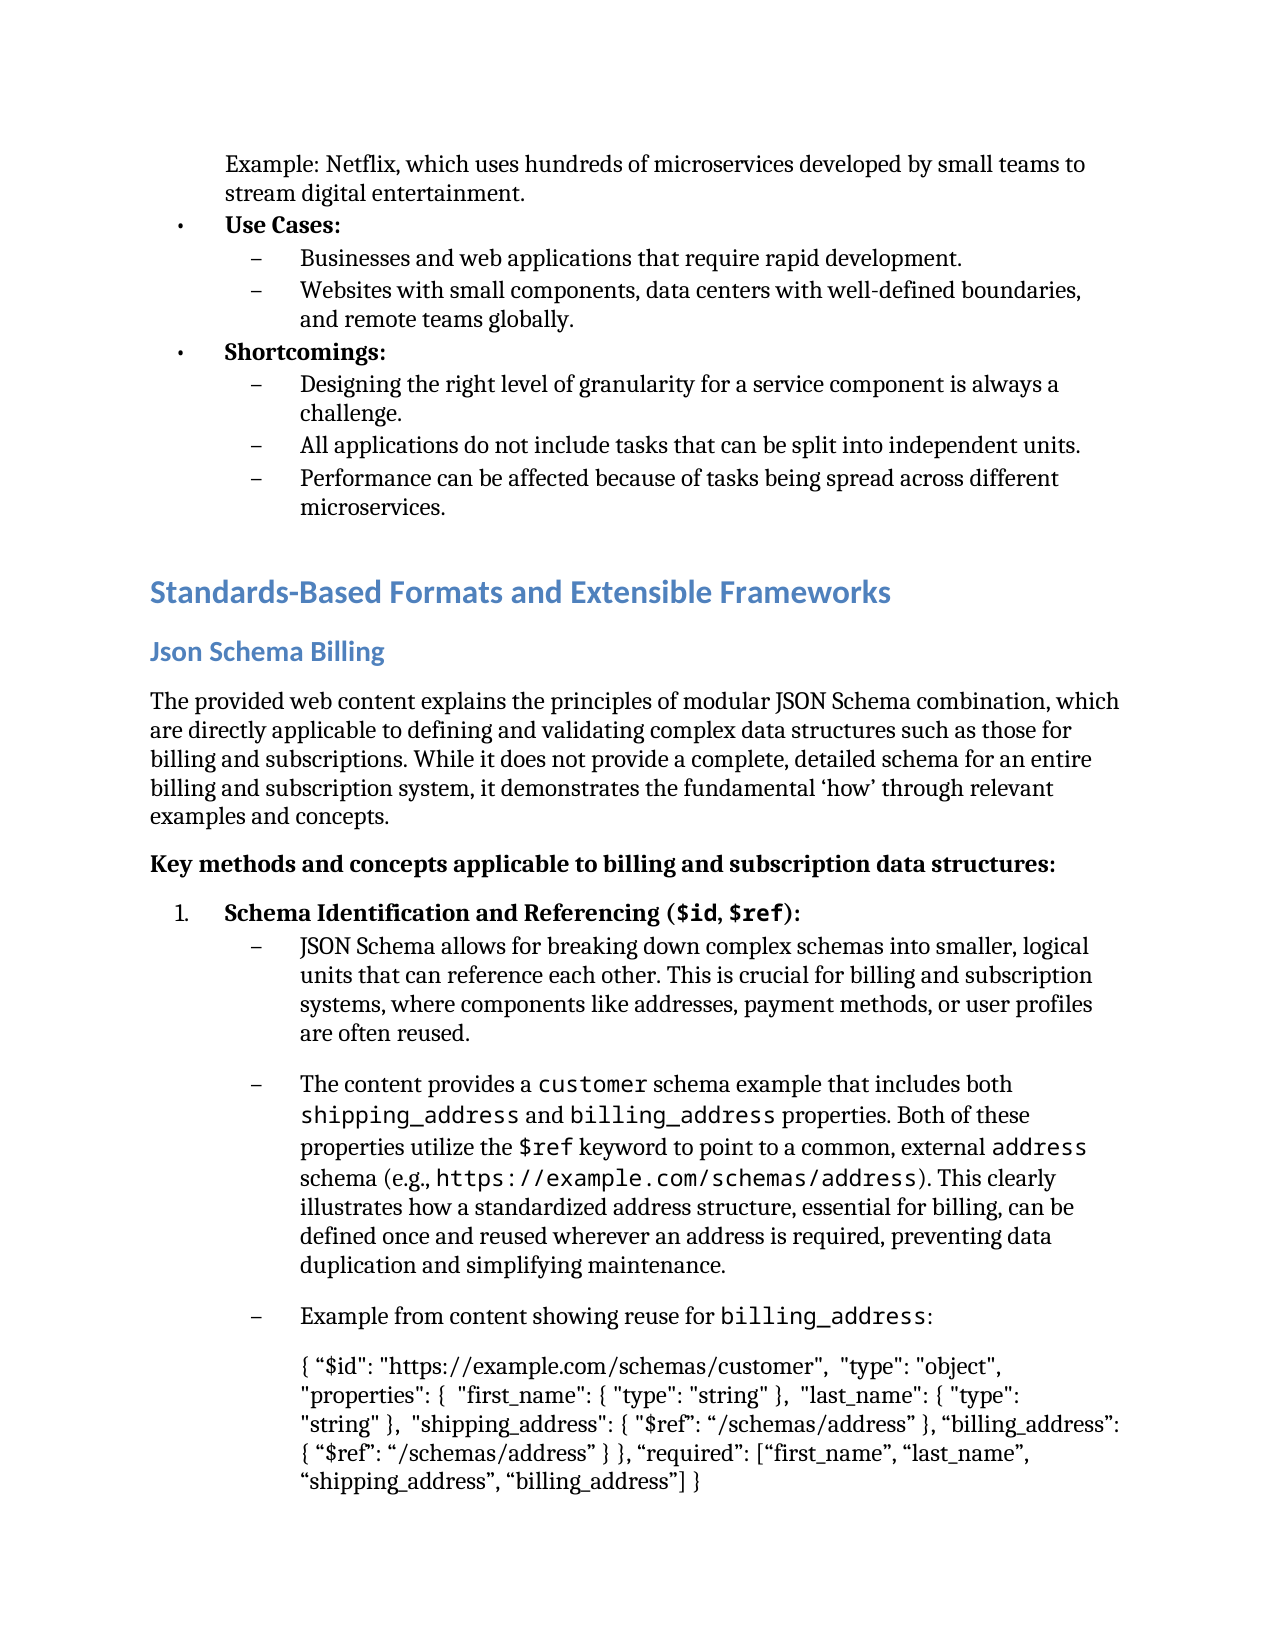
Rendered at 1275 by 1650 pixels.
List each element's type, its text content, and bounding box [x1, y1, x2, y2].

list JSON Schema allows for breaking down complex schemas into smaller, logical units that can reference each other. This is crucial for billing and subscription systems, where components like addresses, payment methods, or user profiles are often reused. [250, 932, 1125, 1047]
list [175, 150, 1125, 207]
list The content provides a customer schema example that includes both shipping_address and billing_address properties. Both of these properties utilize the $ref keyword to point to a common, external address schema (e.g., https://example.com/schemas/address). This clearly illustrates how a standardized address structure, essential for billing, can be defined once and reused wherever an address is required, preventing data duplication and simplifying maintenance. [250, 1068, 1125, 1279]
list Businesses and web applications that require rapid development. [250, 244, 1125, 272]
subtitle Json Schema Billing [150, 633, 1125, 668]
subtitle Standards-Based Formats and Extensible Frameworks [150, 571, 1125, 612]
list Example from content showing reuse for billing_address: [250, 1300, 1125, 1331]
list Shortcomings: [175, 337, 1125, 366]
list All applications do not include tasks that can be split into independent units. [250, 431, 1125, 460]
list Schema Identification and Referencing ($id, $ref): [175, 897, 1125, 928]
text The provided web content explains the principles of modular JSON Schema combination, which are directly applicable to defining and validating complex data structures such as those for billing and subscriptions. While it does not provide a complete, detailed schema for an entire billing and subscription system, it demonstrates the fundamental ‘how’ through relevant examples and concepts. [150, 687, 1125, 831]
text Key methods and concepts applicable to billing and subscription data structures: [150, 850, 1125, 878]
list Performance can be affected because of tasks being spread across different microservices. [250, 464, 1125, 521]
list { “$id": "https://example.com/schemas/customer", "type": "object", "properties": { "first_name": { "type": "string" }, "last_name": { "type": "string" }, "shipping_address": { "$ref”: “/schemas/address” }, “billing_address”: { “$ref”: “/schemas/address” } }, “required”: [“first_name”, “last_name”, “shipping_address”, “billing_address”] } [250, 1352, 1125, 1496]
list Websites with small components, data centers with well-defined boundaries, and remote teams globally. [250, 276, 1125, 334]
list Designing the right level of granularity for a service component is always a challenge. [250, 370, 1125, 427]
list Use Cases: [175, 211, 1125, 240]
